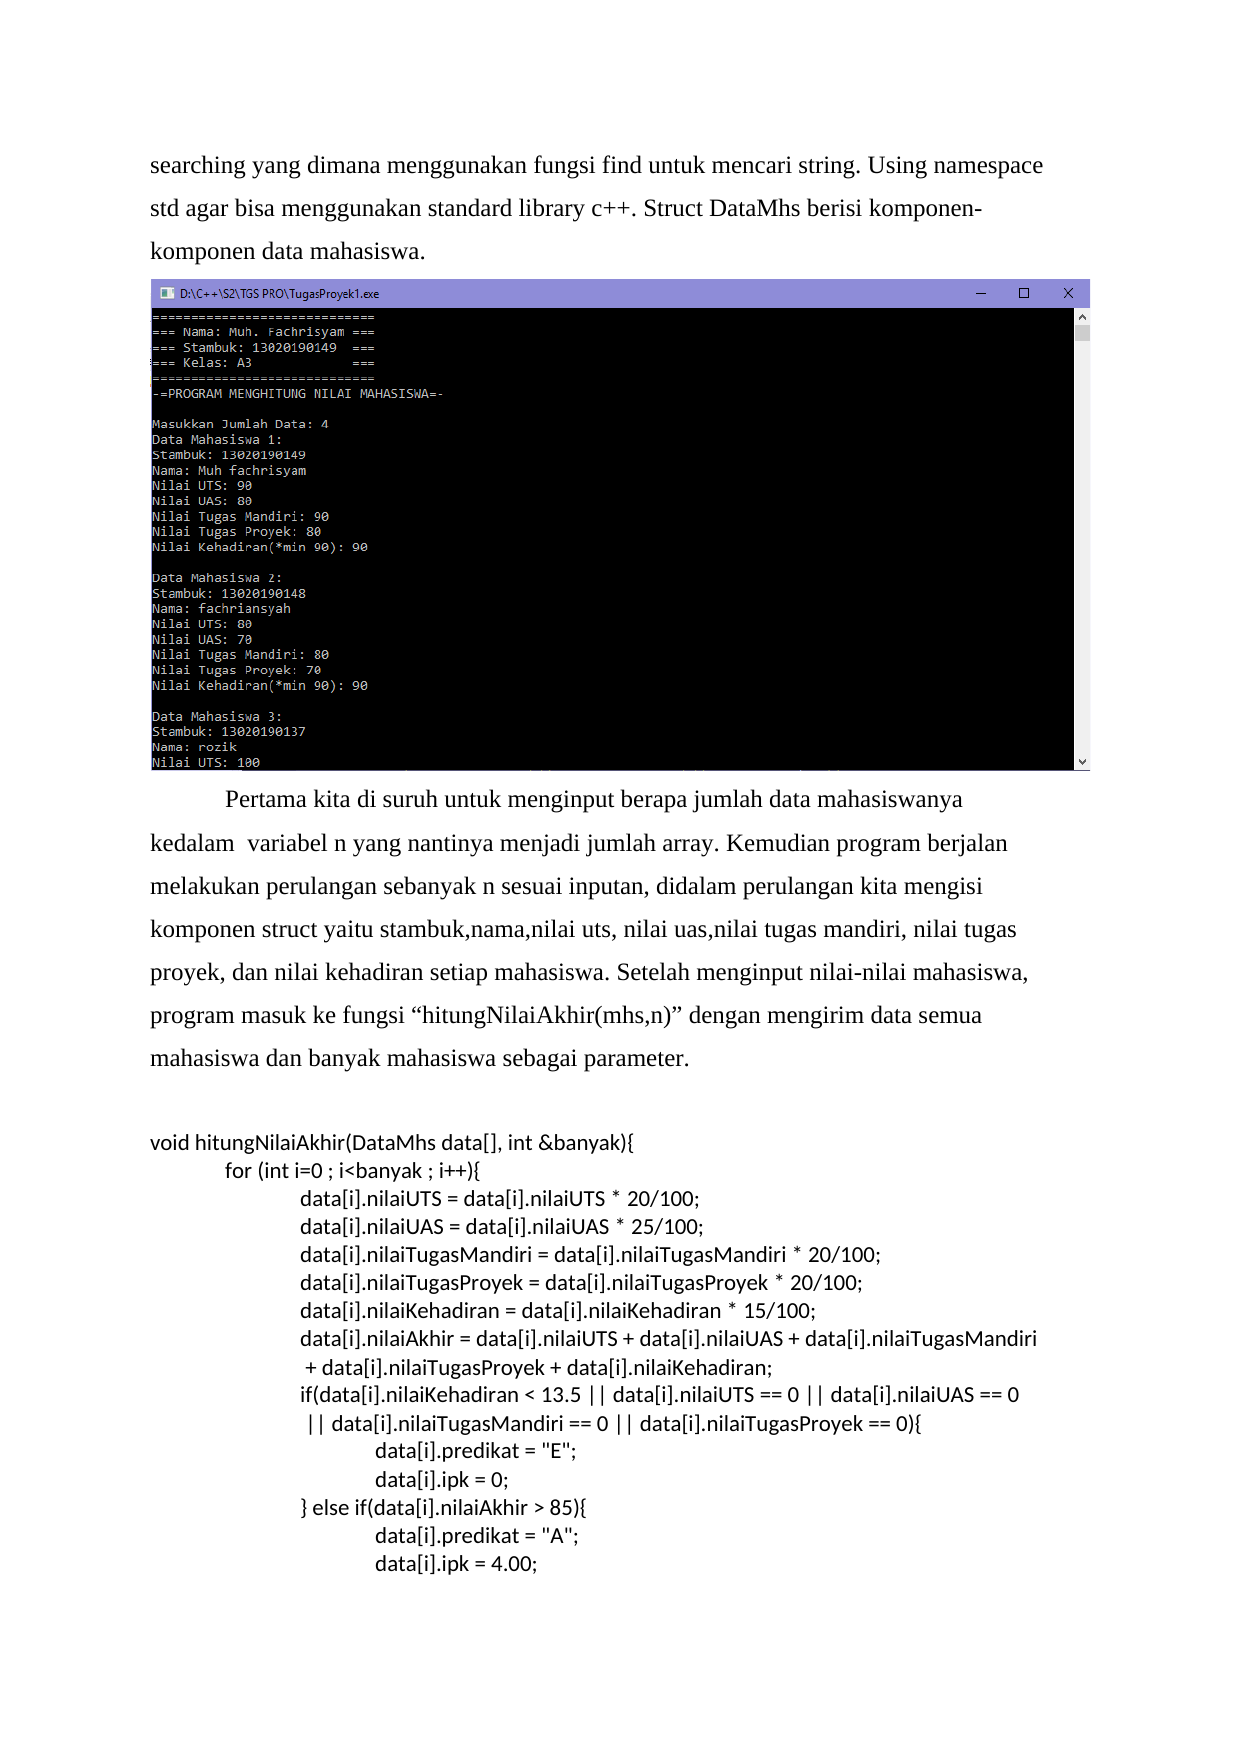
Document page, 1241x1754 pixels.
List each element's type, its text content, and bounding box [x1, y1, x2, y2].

text data[i].ipk = 4.00; [150, 1549, 1051, 1577]
text if(data[i].nilaiKehadiran < 13.5 || data[i].nilaiUTS == 0 || data[i].nilaiUAS == 0 [150, 1381, 1051, 1409]
text data[i].nilaiKehadiran = data[i].nilaiKehadiran * 15/100; [150, 1297, 1051, 1324]
text Pertama kita di suruh untuk menginput berapa jumlah data mahasiswanya kedalam variabel n yang nantinya menjadi jumlah array. Kemudian program berjalan melakukan perulangan sebanyak n sesuai inputan, didalam perulangan kita mengisi komponen struct yaitu stambuk,nama,nilai uts, nilai uas,nilai tugas mandiri, nilai tugas proyek, dan nilai kehadiran setiap mahasiswa. Setelah menginput nilai-nilai mahasiswa, program masuk ke fungsi “hitungNilaiAkhir(mhs,n)” dengan mengirim data semua mahasiswa dan banyak mahasiswa sebagai parameter. [150, 784, 1051, 1072]
text data[i].nilaiAkhir = data[i].nilaiUTS + data[i].nilaiUAS + data[i].nilaiTugasMandiri [150, 1324, 1051, 1353]
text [150, 150, 1051, 265]
text data[i].predikat = "A"; [150, 1521, 1051, 1549]
text data[i].nilaiUTS = data[i].nilaiUTS * 20/100; [150, 1184, 1051, 1212]
text void hitungNilaiAkhir(DataMhs data[], int &banyak){ [150, 1128, 1051, 1156]
text || data[i].nilaiTugasMandiri == 0 || data[i].nilaiTugasProyek == 0){ [150, 1409, 1051, 1437]
text data[i].nilaiTugasMandiri = data[i].nilaiTugasMandiri * 20/100; [150, 1241, 1051, 1268]
text for (int i=0 ; i<banyak ; i++){ [150, 1156, 1051, 1184]
picture [150, 279, 1091, 771]
text data[i].nilaiUAS = data[i].nilaiUAS * 25/100; [150, 1212, 1051, 1241]
text + data[i].nilaiTugasProyek + data[i].nilaiKehadiran; [150, 1353, 1051, 1381]
text data[i].predikat = "E"; [150, 1437, 1051, 1465]
text } else if(data[i].nilaiAkhir > 85){ [150, 1493, 1051, 1521]
text data[i].nilaiTugasProyek = data[i].nilaiTugasProyek * 20/100; [150, 1268, 1051, 1297]
text data[i].ipk = 0; [150, 1465, 1051, 1493]
